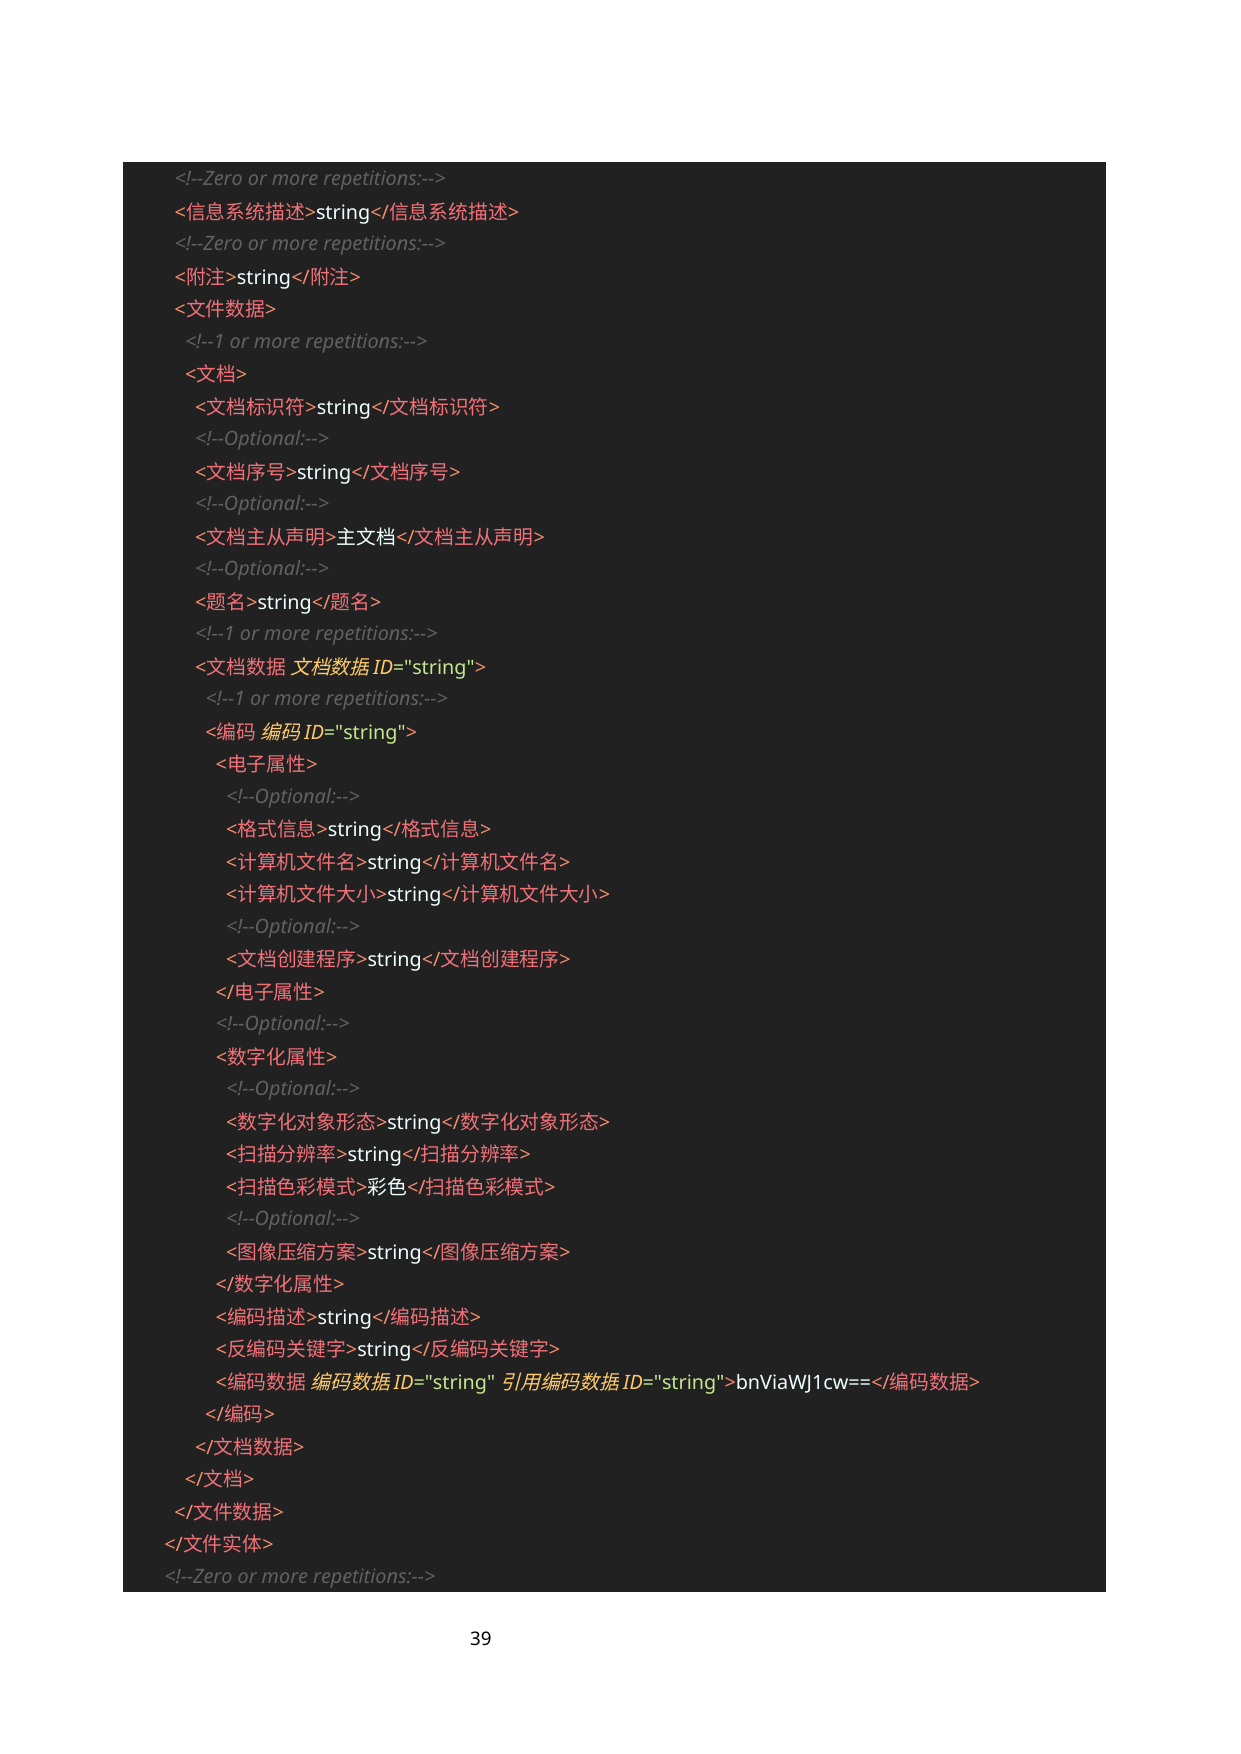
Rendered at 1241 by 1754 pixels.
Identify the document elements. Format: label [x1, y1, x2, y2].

text [123, 162, 1106, 1592]
